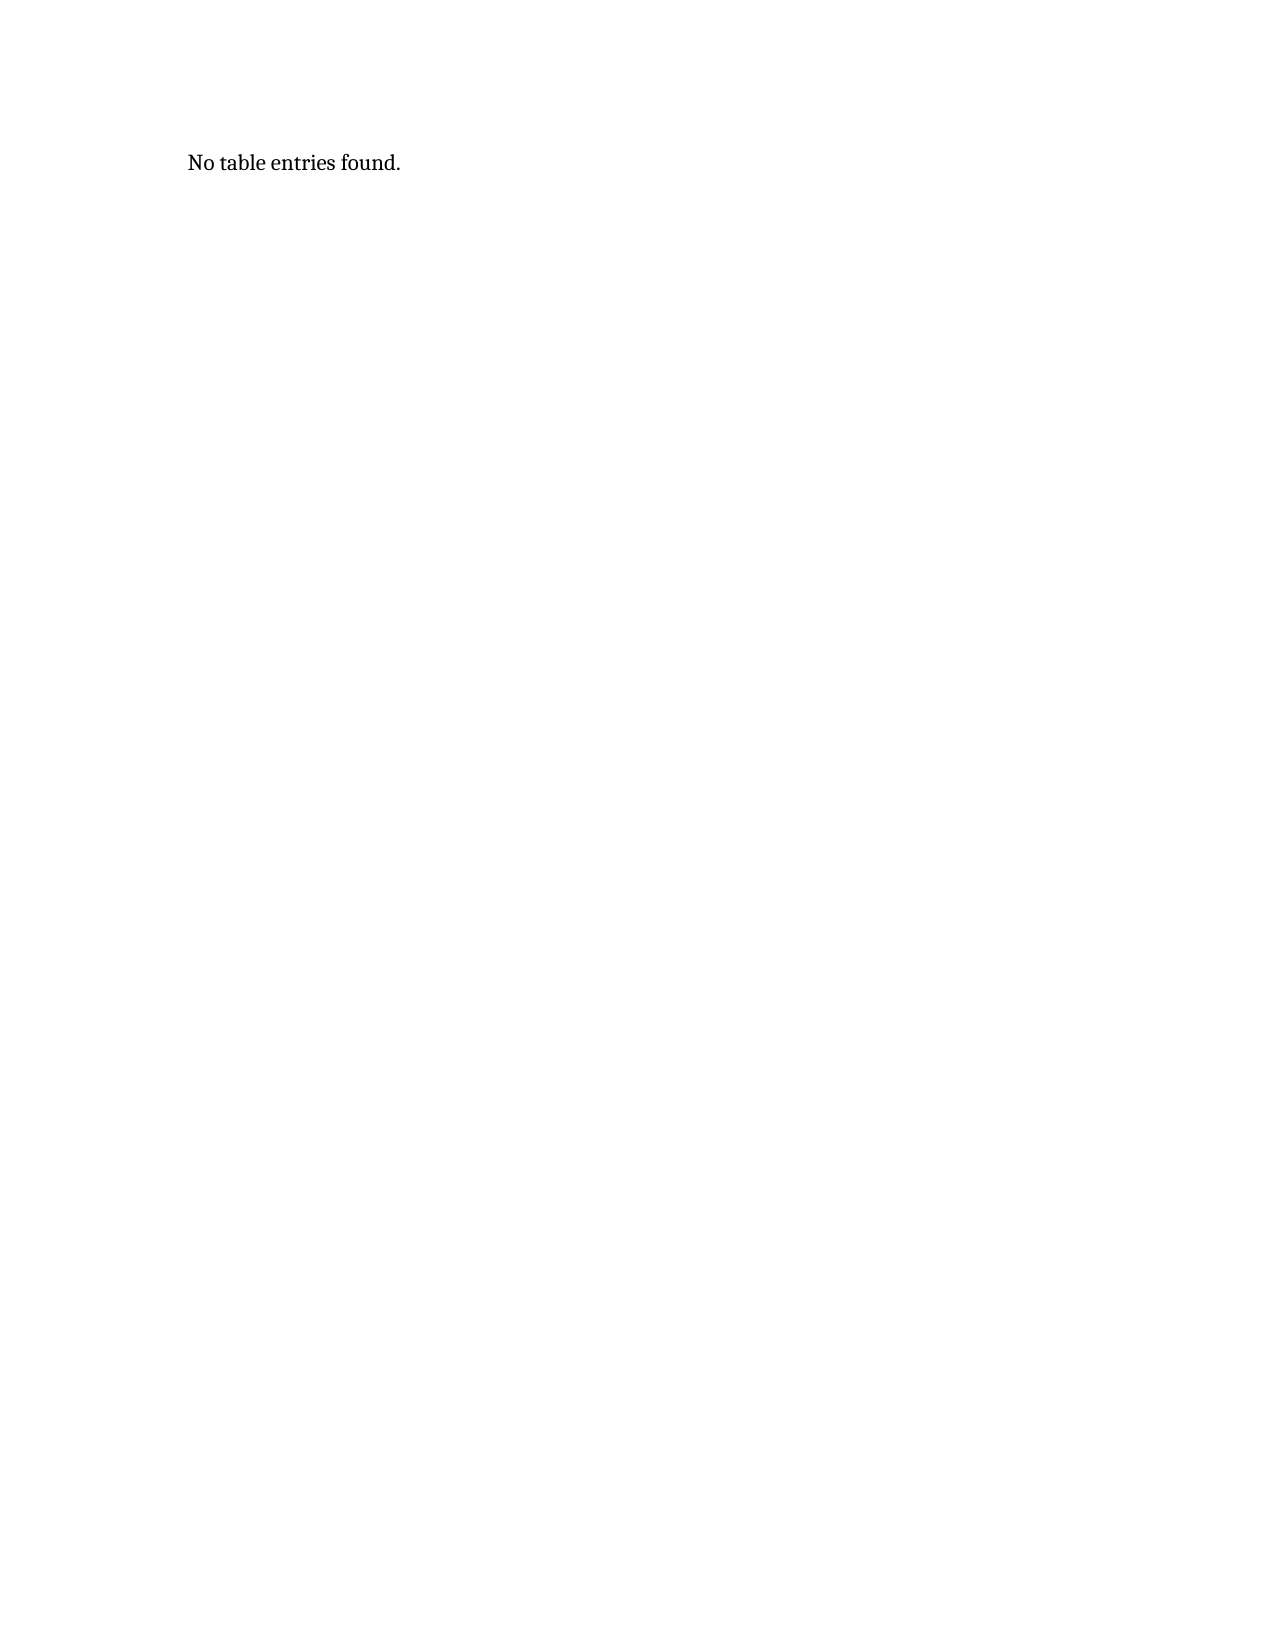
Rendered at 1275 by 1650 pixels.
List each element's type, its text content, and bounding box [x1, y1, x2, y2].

text No table entries found. [187, 150, 1087, 176]
